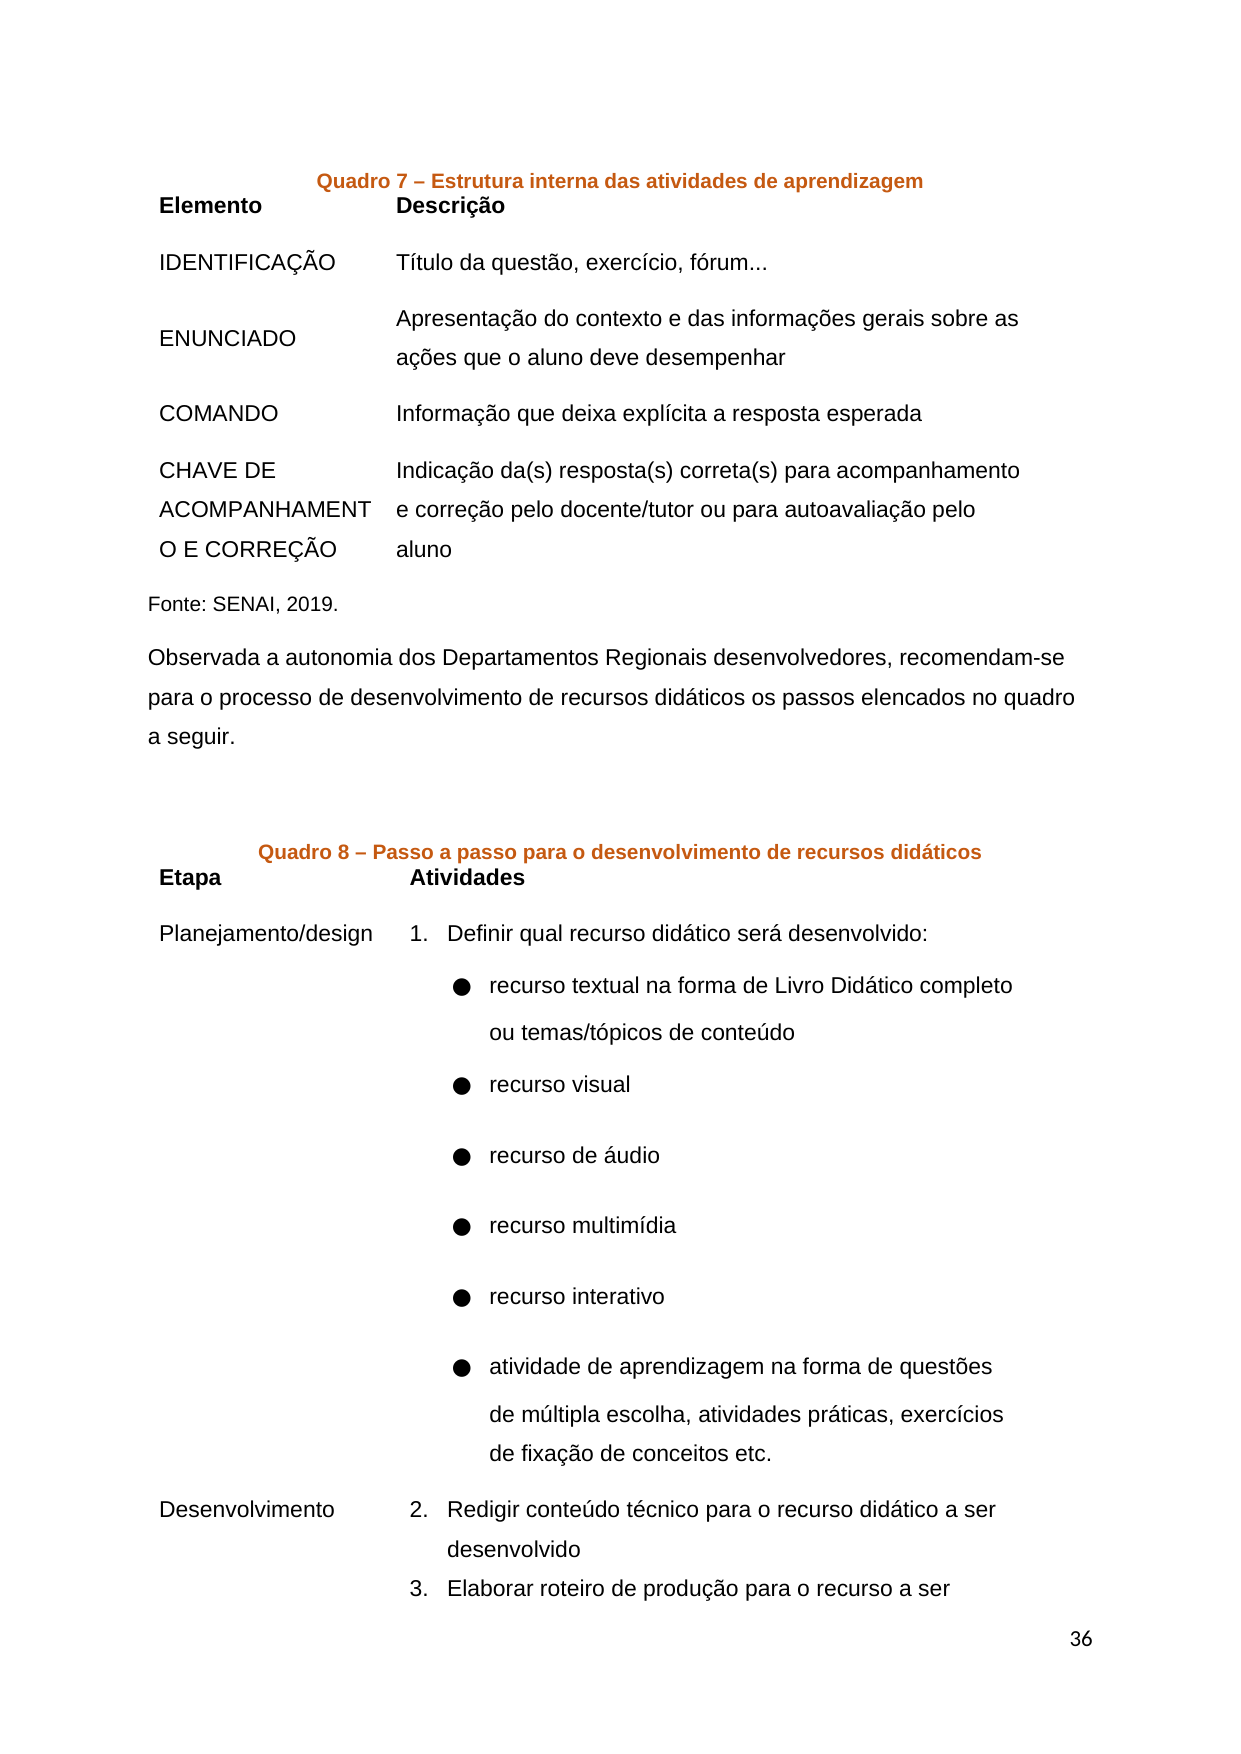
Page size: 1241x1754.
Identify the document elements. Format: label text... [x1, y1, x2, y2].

table_cell Título da questão, exercício, fórum... [385, 249, 1047, 305]
table_header Elemento [148, 193, 384, 249]
text Fonte: SENAI, 2019. [148, 592, 1092, 616]
subtitle Quadro 7 – Estrutura interna das atividades de aprendizagem [148, 168, 1092, 192]
subtitle Quadro 8 – Passo a passo para o desenvolvimento de recursos didáticos [148, 840, 1092, 864]
table_cell Apresentação do contexto e das informações gerais sobre as ações que o aluno deve desempenhar [385, 305, 1047, 400]
table_header Etapa [148, 864, 398, 920]
table_header Descrição [385, 193, 1047, 249]
table_cell COMANDO [148, 400, 384, 457]
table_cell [398, 1496, 1032, 1602]
table_header Atividades [398, 864, 1032, 920]
table_cell Planejamento/design [148, 920, 398, 1496]
table_cell Desenvolvimento [148, 1496, 398, 1602]
table_cell IDENTIFICAÇÃO [148, 249, 384, 305]
table_cell Definir qual recurso didático será desenvolvido: recurso textual na forma de Livro Didático completo ou temas/tópicos de conteúdo recurso visual recurso de áudio recurso multimídia recurso interativo atividade de aprendizagem na forma de questões de múltipla escolha, atividades práticas, exercícios de fixação de conceitos etc. [398, 920, 1032, 1496]
table_cell ENUNCIADO [148, 305, 384, 400]
table_cell Indicação da(s) resposta(s) correta(s) para acompanhamento e correção pelo docente/tutor ou para autoavaliação pelo aluno [385, 457, 1047, 592]
table_cell Informação que deixa explícita a resposta esperada [385, 400, 1047, 457]
table_cell CHAVE DE ACOMPANHAMENTO E CORREÇÃO [148, 457, 384, 592]
text Observada a autonomia dos Departamentos Regionais desenvolvedores, recomendam-se para o processo de desenvolvimento de recursos didáticos os passos elencados no quadro a seguir. [148, 644, 1092, 749]
